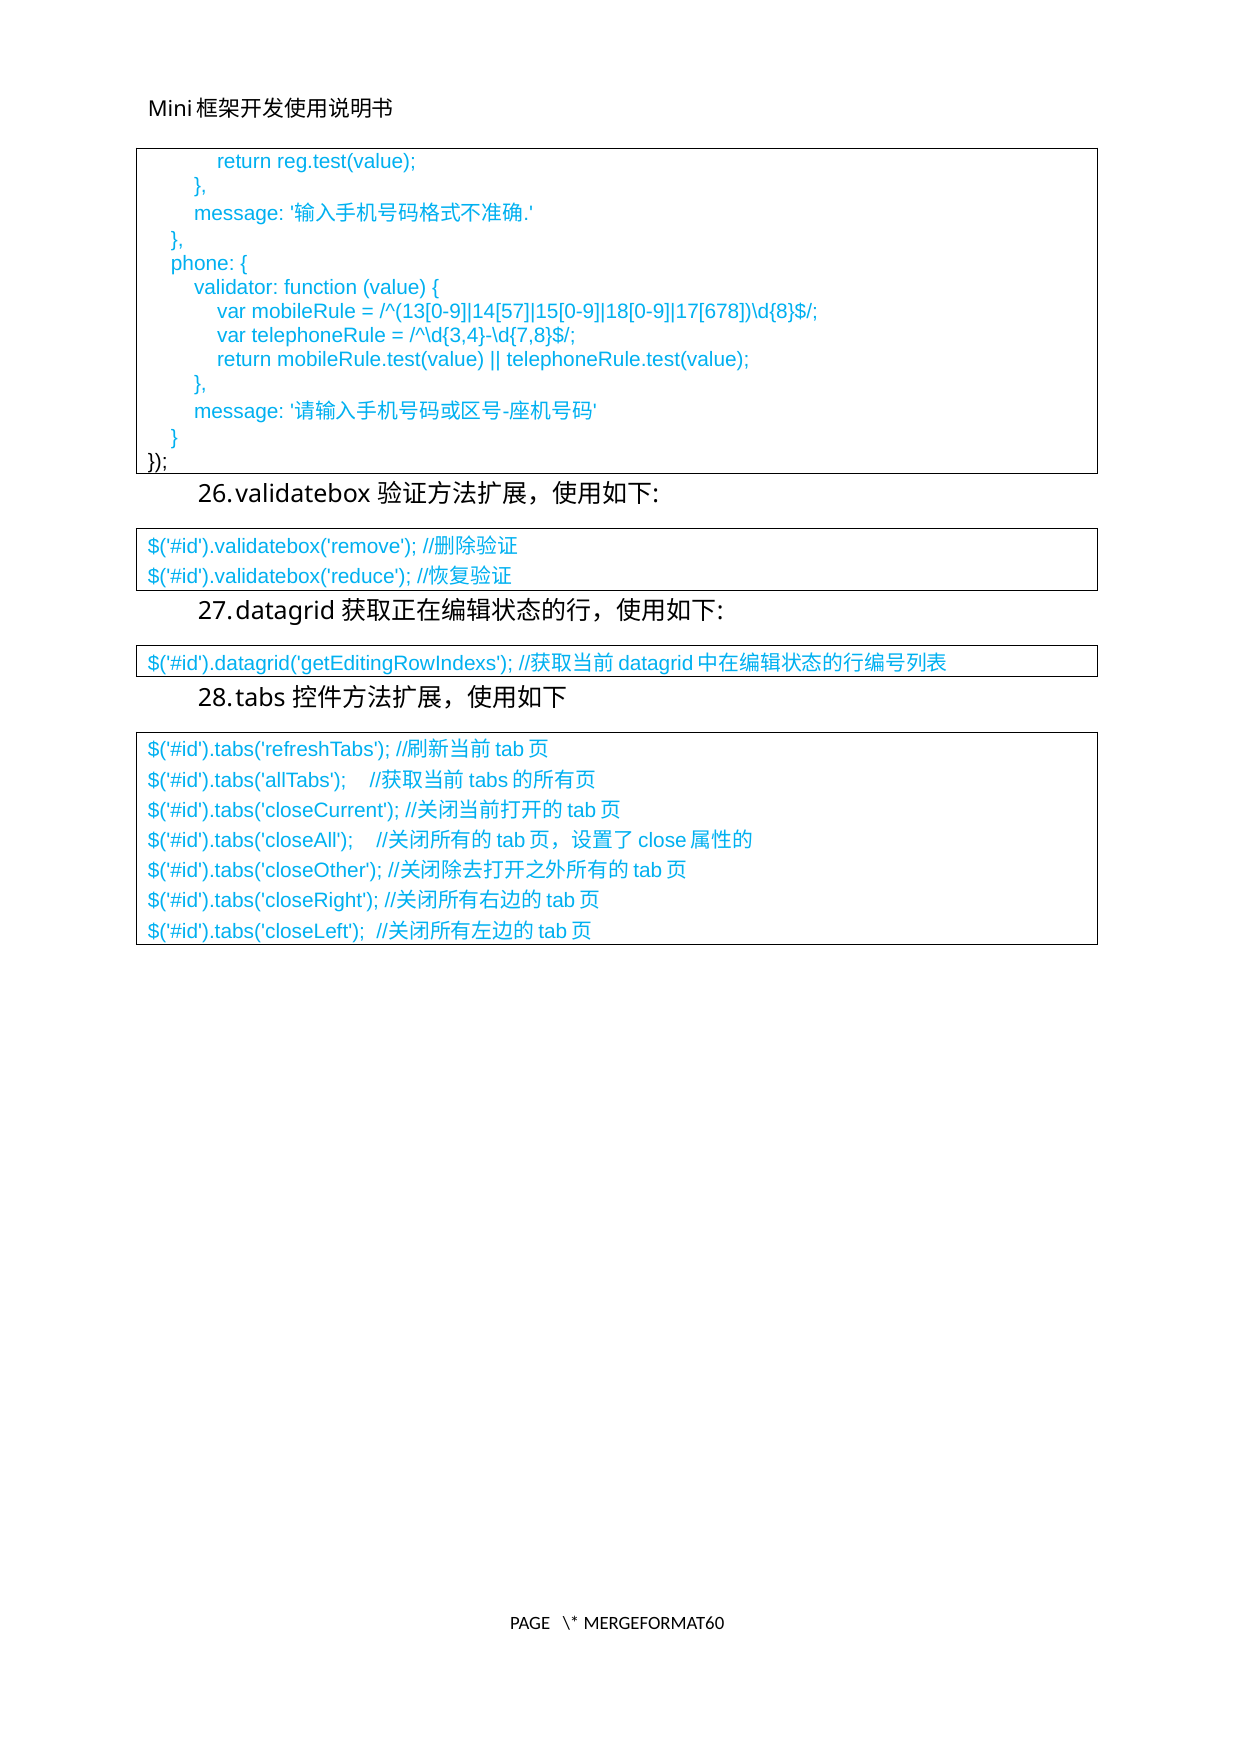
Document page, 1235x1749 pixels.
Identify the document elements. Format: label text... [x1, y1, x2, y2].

table_header $('#id').datagrid('getEditingRowIndexs'); //获取当前datagrid中在编辑状态的行编号列表 [137, 646, 1097, 676]
list tabs 控件方法扩展，使用如下 [148, 677, 1087, 713]
list datagrid 获取正在编辑状态的行，使用如下: [148, 591, 1087, 627]
list validatebox 验证方法扩展，使用如下: [148, 474, 1087, 510]
picture [598, 838, 609, 846]
table_header $('#id').validatebox('remove'); //删除验证 $('#id').validatebox('reduce'); //恢复验证 [137, 529, 1097, 589]
picture [429, 565, 434, 585]
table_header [137, 149, 1097, 473]
table_header $('#id').tabs('refreshTabs'); //刷新当前tab页 $('#id').tabs('allTabs'); //获取当前tabs的所有页 $('#id').tabs('closeCurrent'); //关闭当前打开的tab页 $('#id').tabs('closeAll'); //关闭所有的tab页，设置了close属性的 $('#id').tabs('closeOther'); //关闭除去打开之外所有的tab页 $('#id').tabs('closeRight'); //关闭所有右边的tab页 $('#id').tabs('closeLeft'); //关闭所有左边的tab页 [137, 733, 1097, 944]
